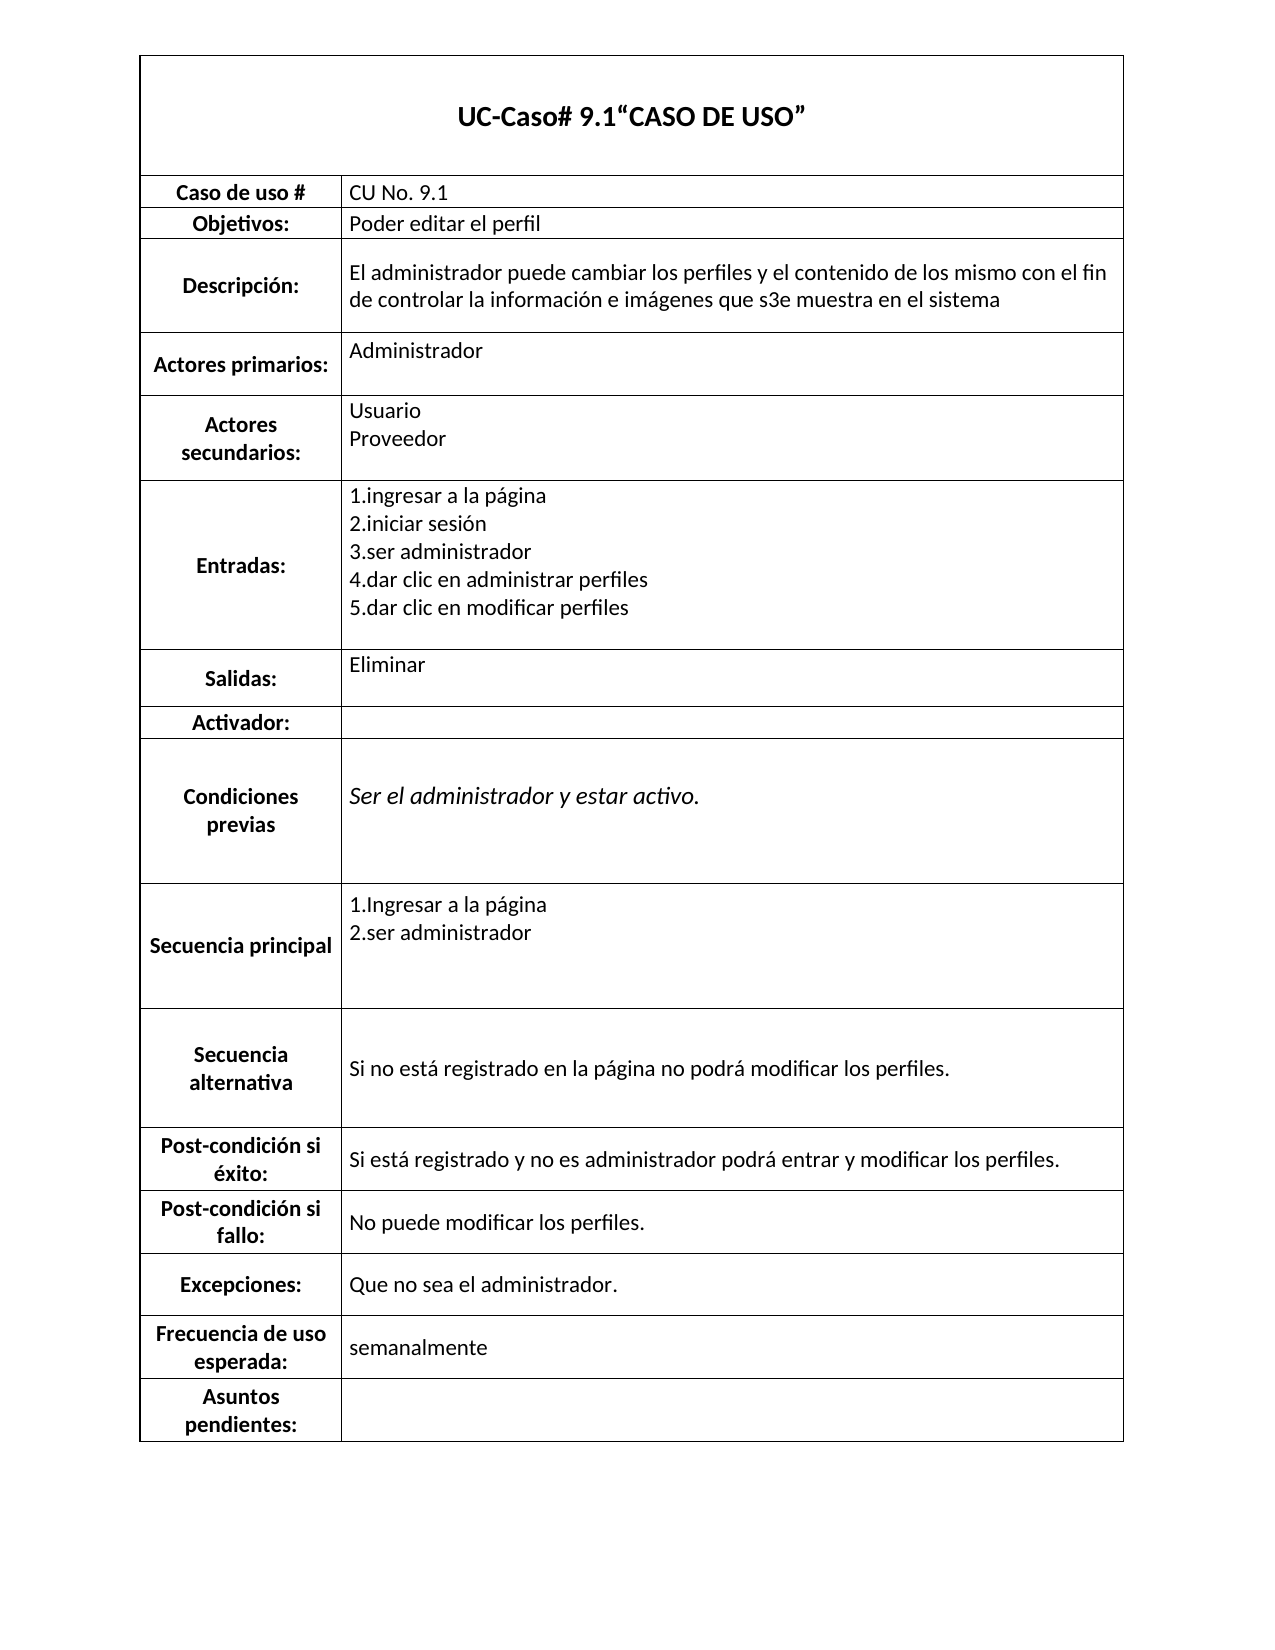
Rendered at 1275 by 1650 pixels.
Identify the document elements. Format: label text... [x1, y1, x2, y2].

table_cell Ser el administrador y estar activo. [342, 739, 1123, 882]
table_cell Actores primarios: [141, 333, 341, 395]
table_header UC-Caso# 9.1“CASO DE USO” [141, 56, 1123, 175]
table_cell No puede modificar los perfiles. [342, 1191, 1123, 1252]
table_cell semanalmente [342, 1316, 1123, 1378]
table_cell Usuario Proveedor [342, 396, 1123, 480]
table_cell Administrador [342, 333, 1123, 395]
table_cell Que no sea el administrador. [342, 1254, 1123, 1315]
table_cell Objetivos: [141, 208, 341, 238]
table_cell Post-condición si éxito: [141, 1128, 341, 1190]
table_cell 1.ingresar a la página 2.iniciar sesión 3.ser administrador 4.dar clic en administrar perfiles 5.dar clic en modificar perfiles [342, 481, 1123, 649]
table_cell 1.Ingresar a la página 2.ser administrador [342, 884, 1123, 1008]
table_cell Entradas: [141, 481, 341, 649]
table_cell Activador: [141, 707, 341, 738]
table_cell El administrador puede cambiar los perfiles y el contenido de los mismo con el fin de controlar la información e imágenes que s3e muestra en el sistema [342, 239, 1123, 332]
table_cell Frecuencia de uso esperada: [141, 1316, 341, 1378]
table_cell [342, 1379, 1123, 1441]
table_cell Poder editar el perfil [342, 208, 1123, 238]
table_cell Eliminar [342, 650, 1123, 706]
table_cell Si no está registrado en la página no podrá modificar los perfiles. [342, 1009, 1123, 1127]
table_cell [342, 707, 1123, 738]
table_cell Secuencia alternativa [141, 1009, 341, 1127]
table_cell Si está registrado y no es administrador podrá entrar y modificar los perfiles. [342, 1128, 1123, 1190]
table_cell Caso de uso # [141, 176, 341, 207]
table_cell Asuntos pendientes: [141, 1379, 341, 1441]
table_cell Post-condición si fallo: [141, 1191, 341, 1252]
table_cell Actores secundarios: [141, 396, 341, 480]
table_cell CU No. 9.1 [342, 176, 1123, 207]
table_cell Descripción: [141, 239, 341, 332]
table_cell Excepciones: [141, 1254, 341, 1315]
table_cell Condiciones previas [141, 739, 341, 882]
table_cell Salidas: [141, 650, 341, 706]
table_cell Secuencia principal [141, 884, 341, 1008]
